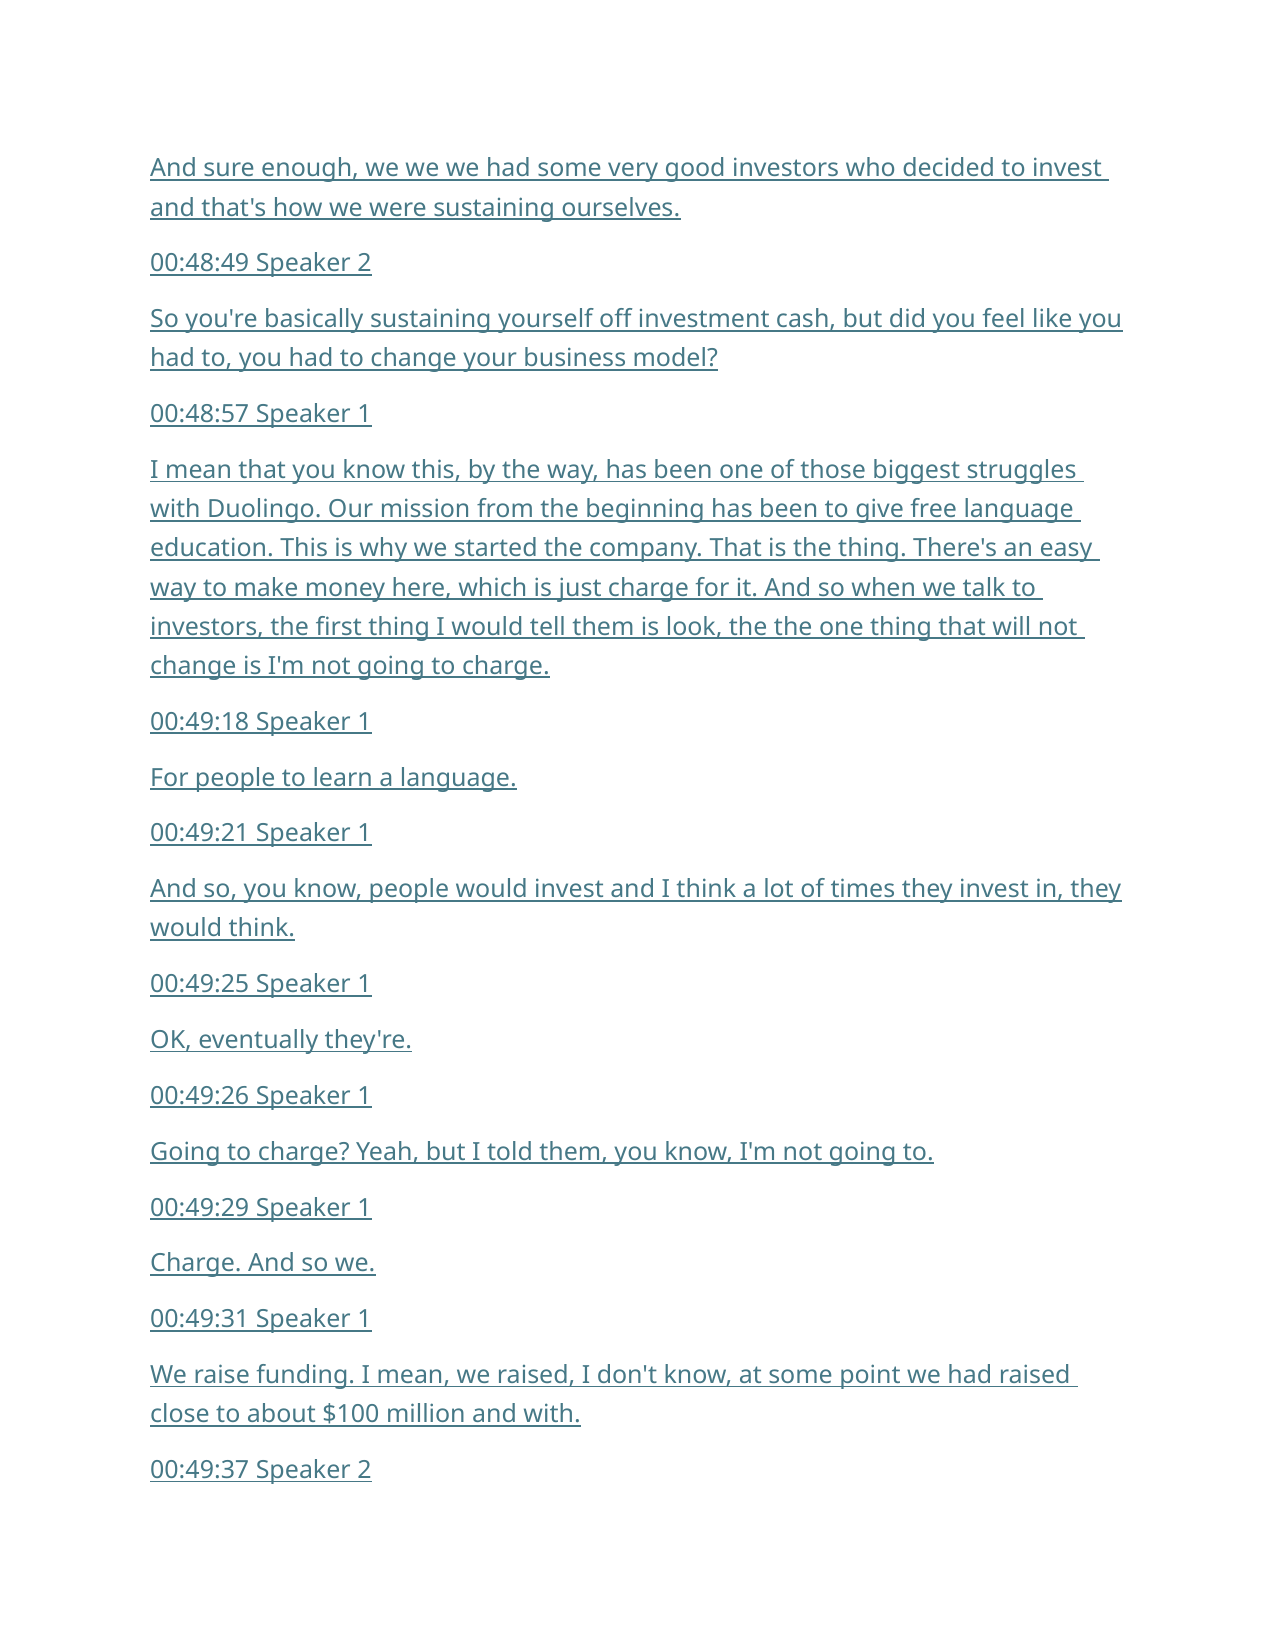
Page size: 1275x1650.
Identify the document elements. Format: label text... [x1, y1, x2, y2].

text Going to charge? Yeah, but I told them, you know, I'm not going to. [150, 1133, 1125, 1167]
text 00:49:29 Speaker 1 [150, 1189, 1125, 1223]
text 00:49:31 Speaker 1 [150, 1301, 1125, 1335]
text 00:48:49 Speaker 2 [150, 245, 1125, 279]
text For people to learn a language. [150, 759, 1125, 793]
text 00:49:26 Speaker 1 [150, 1077, 1125, 1112]
text 00:48:57 Speaker 1 [150, 396, 1125, 430]
text 00:49:37 Speaker 2 [150, 1452, 1125, 1486]
text 00:49:25 Speaker 1 [150, 966, 1125, 1000]
text And so, you know, people would invest and I think a lot of times they invest in, they would think. [150, 871, 1125, 944]
text So you're basically sustaining yourself off investment cash, but did you feel like you had to, you had to change your business model? [150, 301, 1125, 374]
text 00:49:18 Speaker 1 [150, 703, 1125, 737]
text 00:49:21 Speaker 1 [150, 815, 1125, 849]
text I mean that you know this, by the way, has been one of those biggest struggles with Duolingo. Our mission from the beginning has been to give free language education. This is why we started the company. That is the thing. There's an easy way to make money here, which is just charge for it. And so when we talk to investors, the first thing I would tell them is look, the the one thing that will not change is I'm not going to charge. [150, 452, 1125, 682]
text Charge. And so we. [150, 1245, 1125, 1279]
text OK, eventually they're. [150, 1022, 1125, 1056]
text And sure enough, we we we had some very good investors who decided to invest and that's how we were sustaining ourselves. [150, 150, 1125, 223]
text We raise funding. I mean, we raised, I don't know, at some point we had raised close to about $100 million and with. [150, 1357, 1125, 1430]
